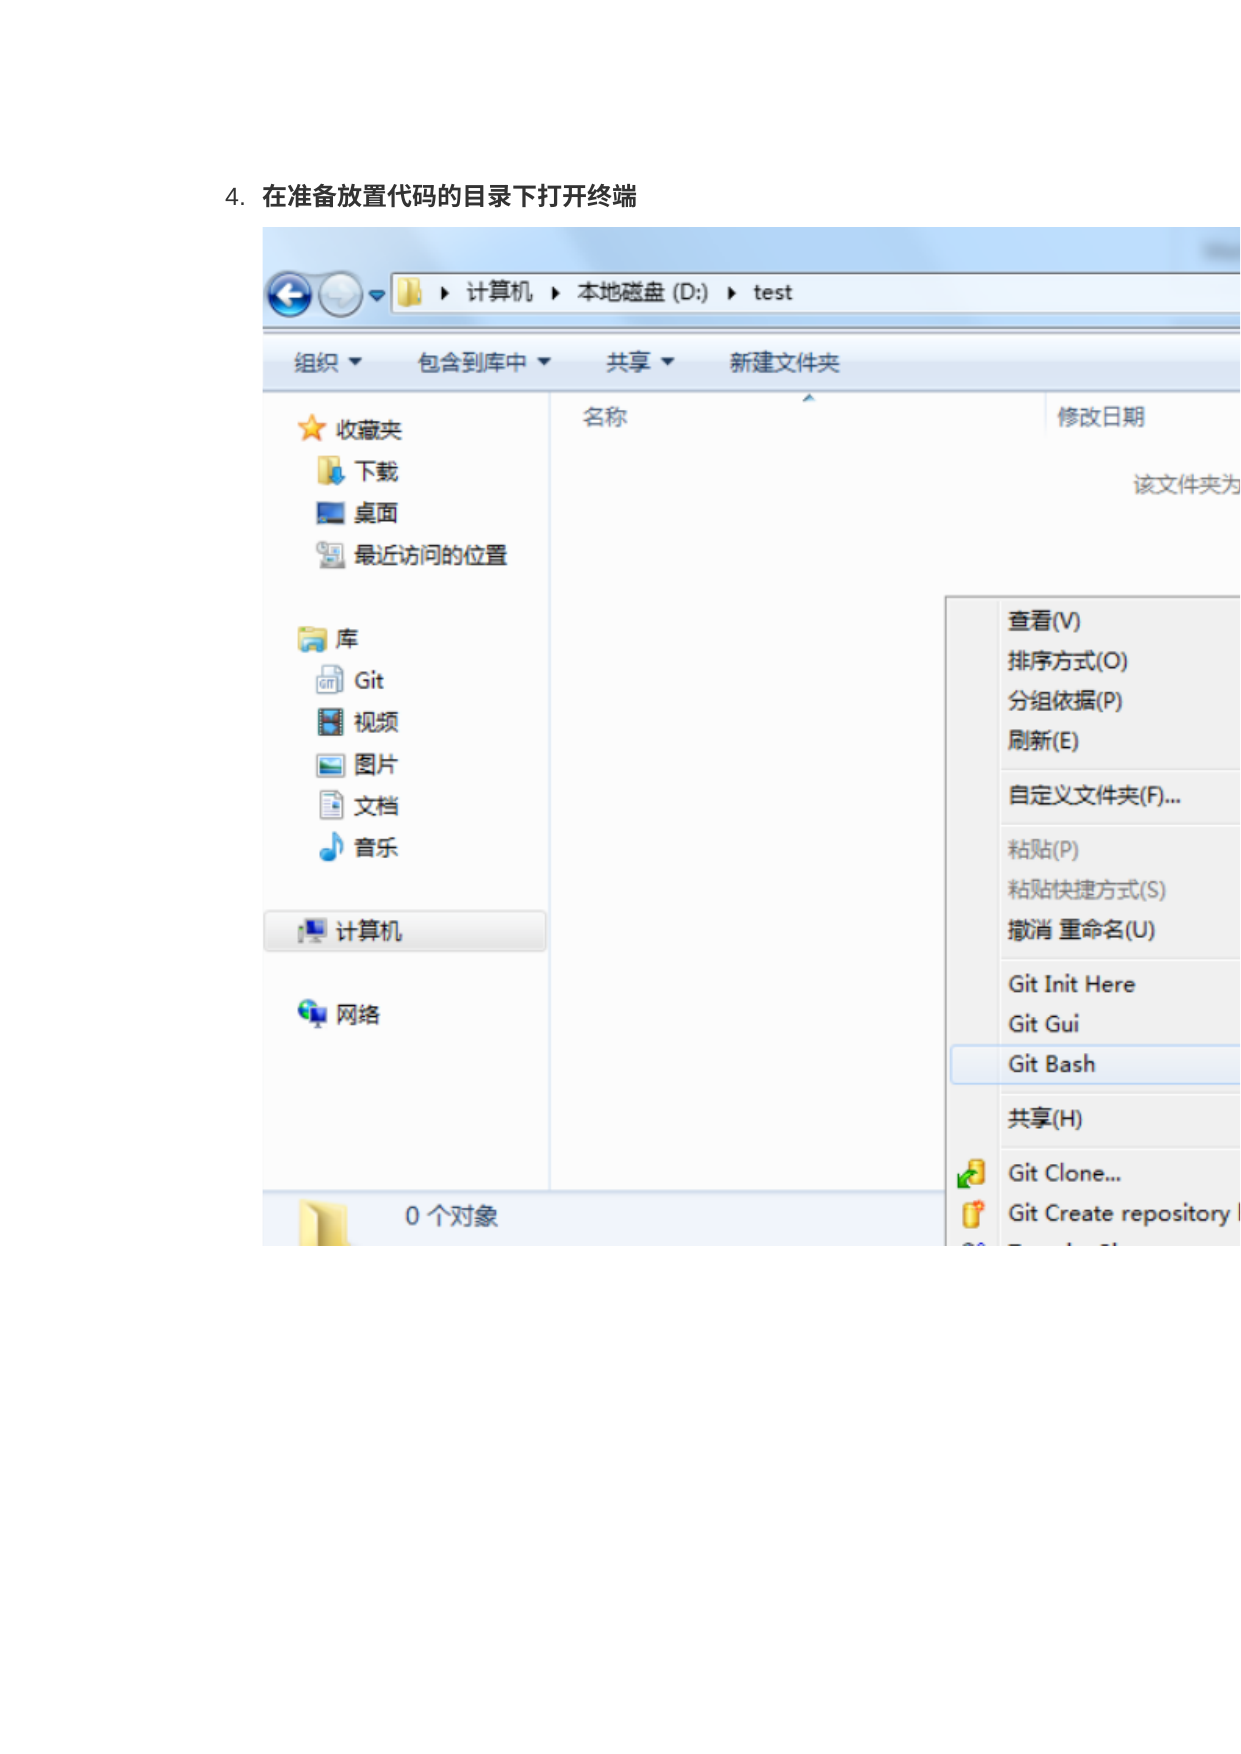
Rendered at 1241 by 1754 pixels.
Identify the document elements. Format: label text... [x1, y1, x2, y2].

picture [262, 227, 1241, 1246]
